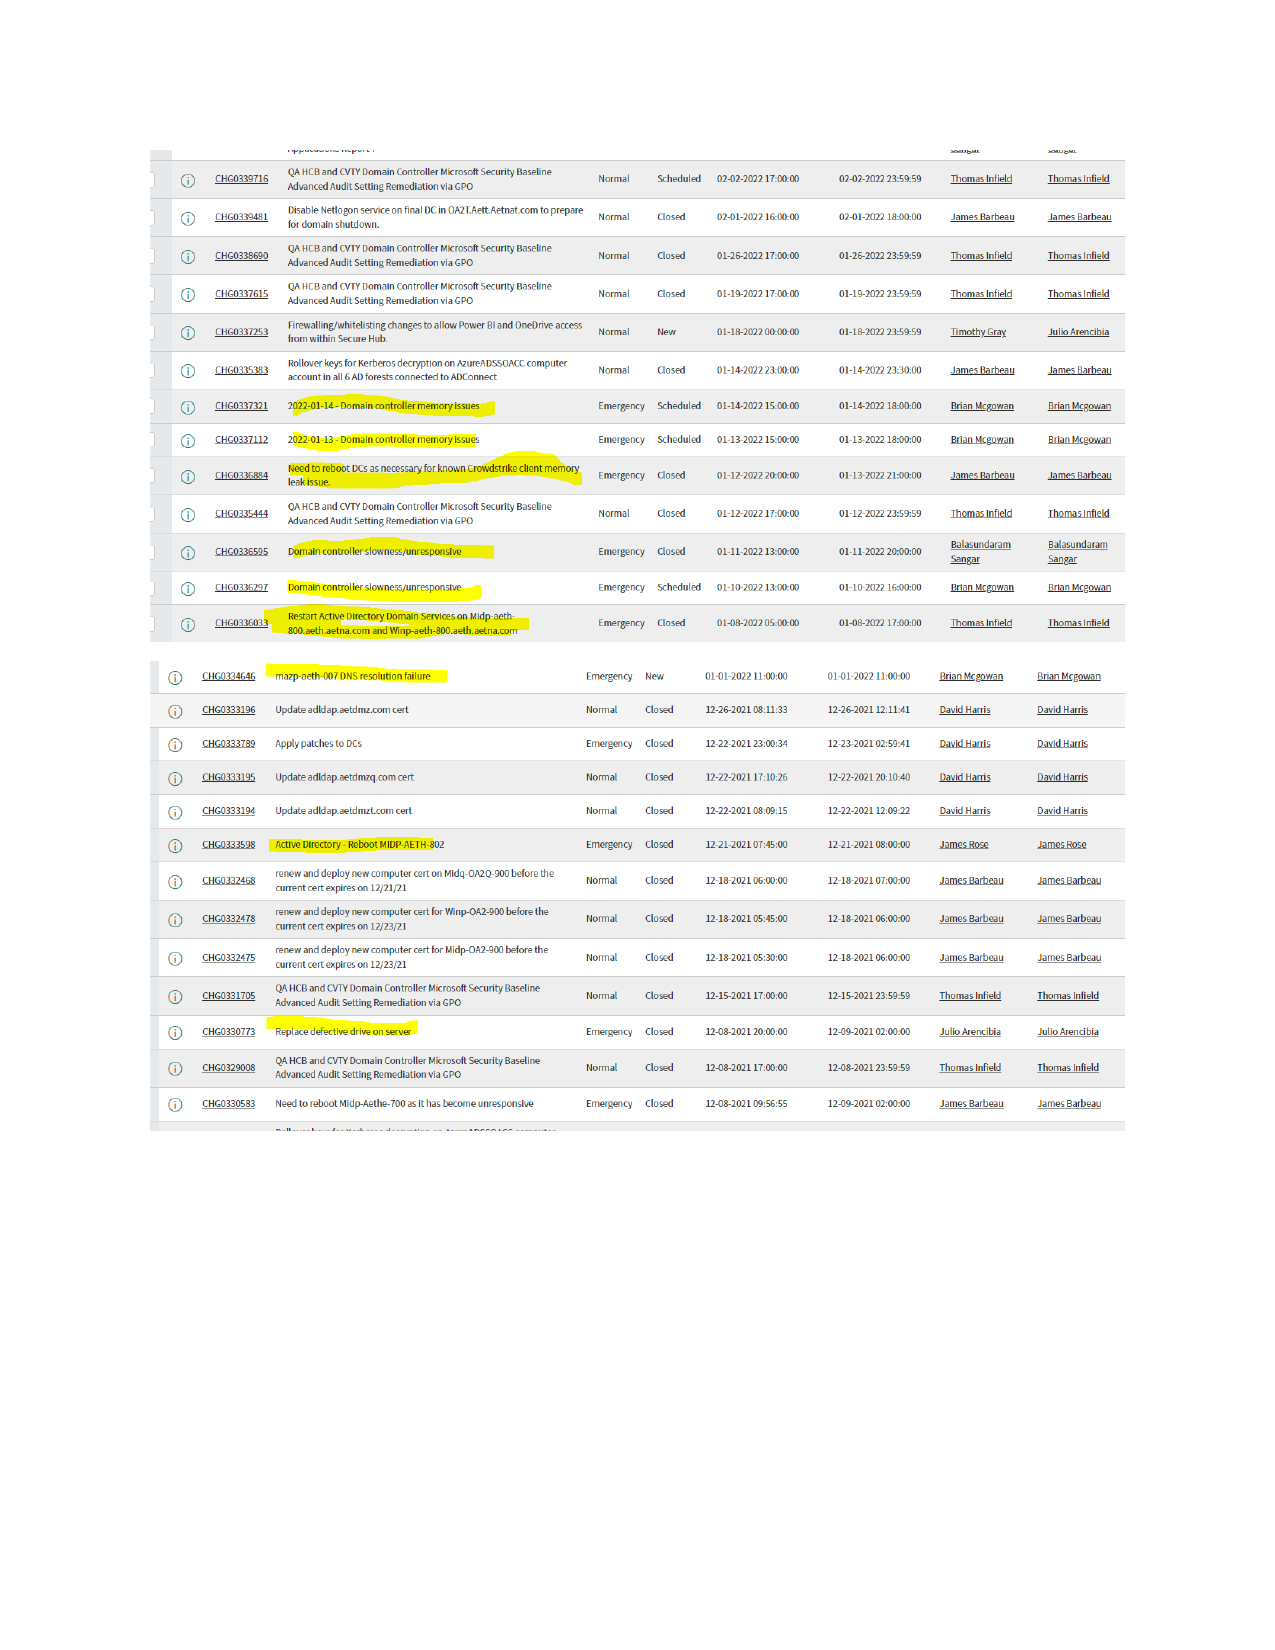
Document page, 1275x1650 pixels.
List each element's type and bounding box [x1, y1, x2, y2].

picture [150, 661, 1125, 1131]
picture [150, 150, 1125, 642]
